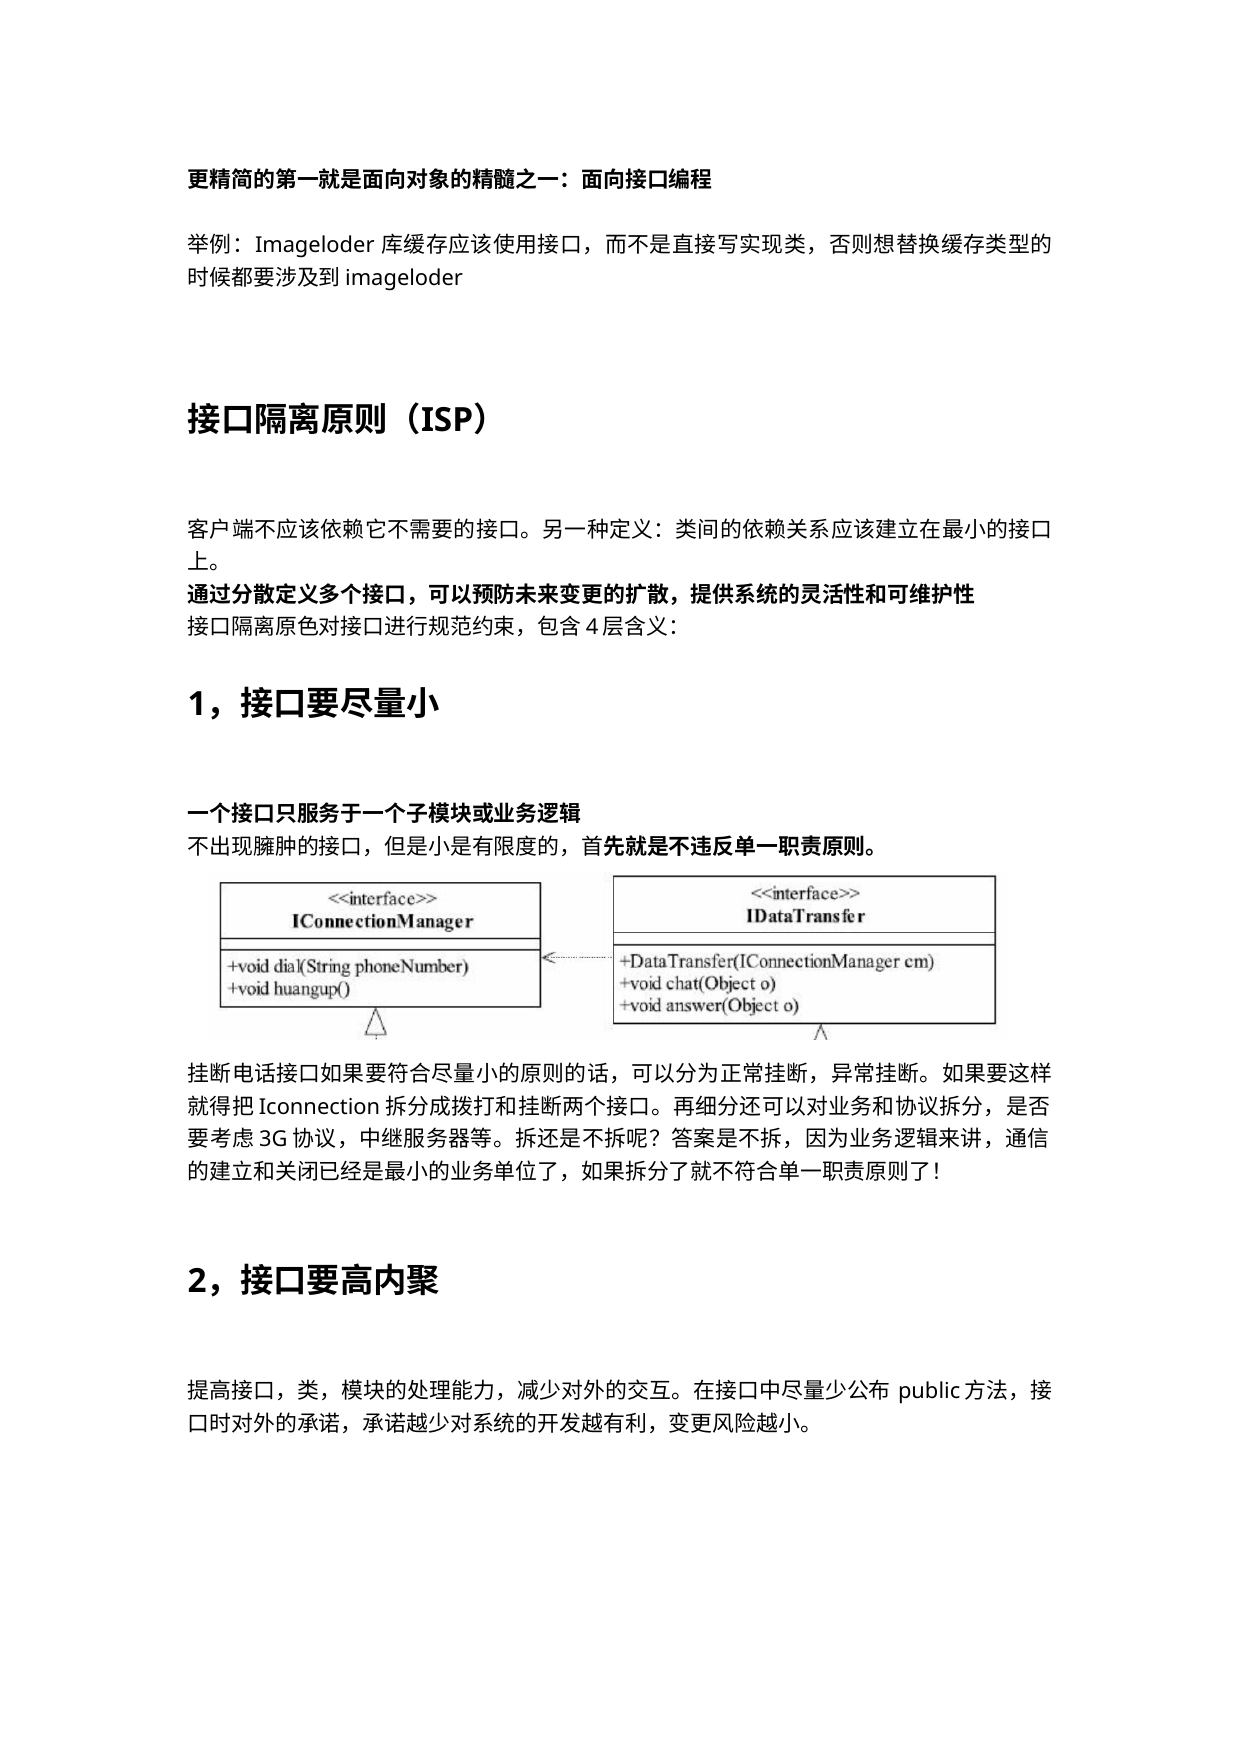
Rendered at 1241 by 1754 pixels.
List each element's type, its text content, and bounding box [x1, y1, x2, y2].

text 挂断电话接口如果要符合尽量小的原则的话，可以分为正常挂断，异常挂断。如果要这样就得把Iconnection拆分成拨打和挂断两个接口。再细分还可以对业务和协议拆分，是否要考虑3G协议，中继服务器等。拆还是不拆呢？答案是不拆，因为业务逻辑来讲，通信的建立和关闭已经是最小的业务单位了，如果拆分了就不符合单一职责原则了！ [187, 1056, 1053, 1186]
text 举例：Imageloder 库缓存应该使用接口，而不是直接写实现类，否则想替换缓存类型的时候都要涉及到imageloder [187, 227, 1053, 292]
subtitle 接口隔离原则（ISP） [187, 384, 1053, 449]
text 接口隔离原色对接口进行规范约束，包含4层含义： [187, 609, 1053, 641]
text 客户端不应该依赖它不需要的接口。另一种定义：类间的依赖关系应该建立在最小的接口上。 [187, 511, 1053, 576]
picture [187, 861, 1053, 1040]
text 通过分散定义多个接口，可以预防未来变更的扩散，提供系统的灵活性和可维护性 [187, 576, 1053, 609]
text 一个接口只服务于一个子模块或业务逻辑 [187, 796, 1053, 828]
text 提高接口，类，模块的处理能力，减少对外的交互。在接口中尽量少公布public方法，接口时对外的承诺，承诺越少对系统的开发越有利，变更风险越小。 [187, 1373, 1053, 1438]
subtitle 2，接口要高内聚 [187, 1246, 1053, 1311]
subtitle 1，接口要尽量小 [187, 668, 1053, 733]
text 更精简的第一就是面向对象的精髓之一：面向接口编程 [187, 162, 1053, 194]
text 不出现臃肿的接口，但是小是有限度的，首先就是不违反单一职责原则。 [187, 828, 1053, 861]
